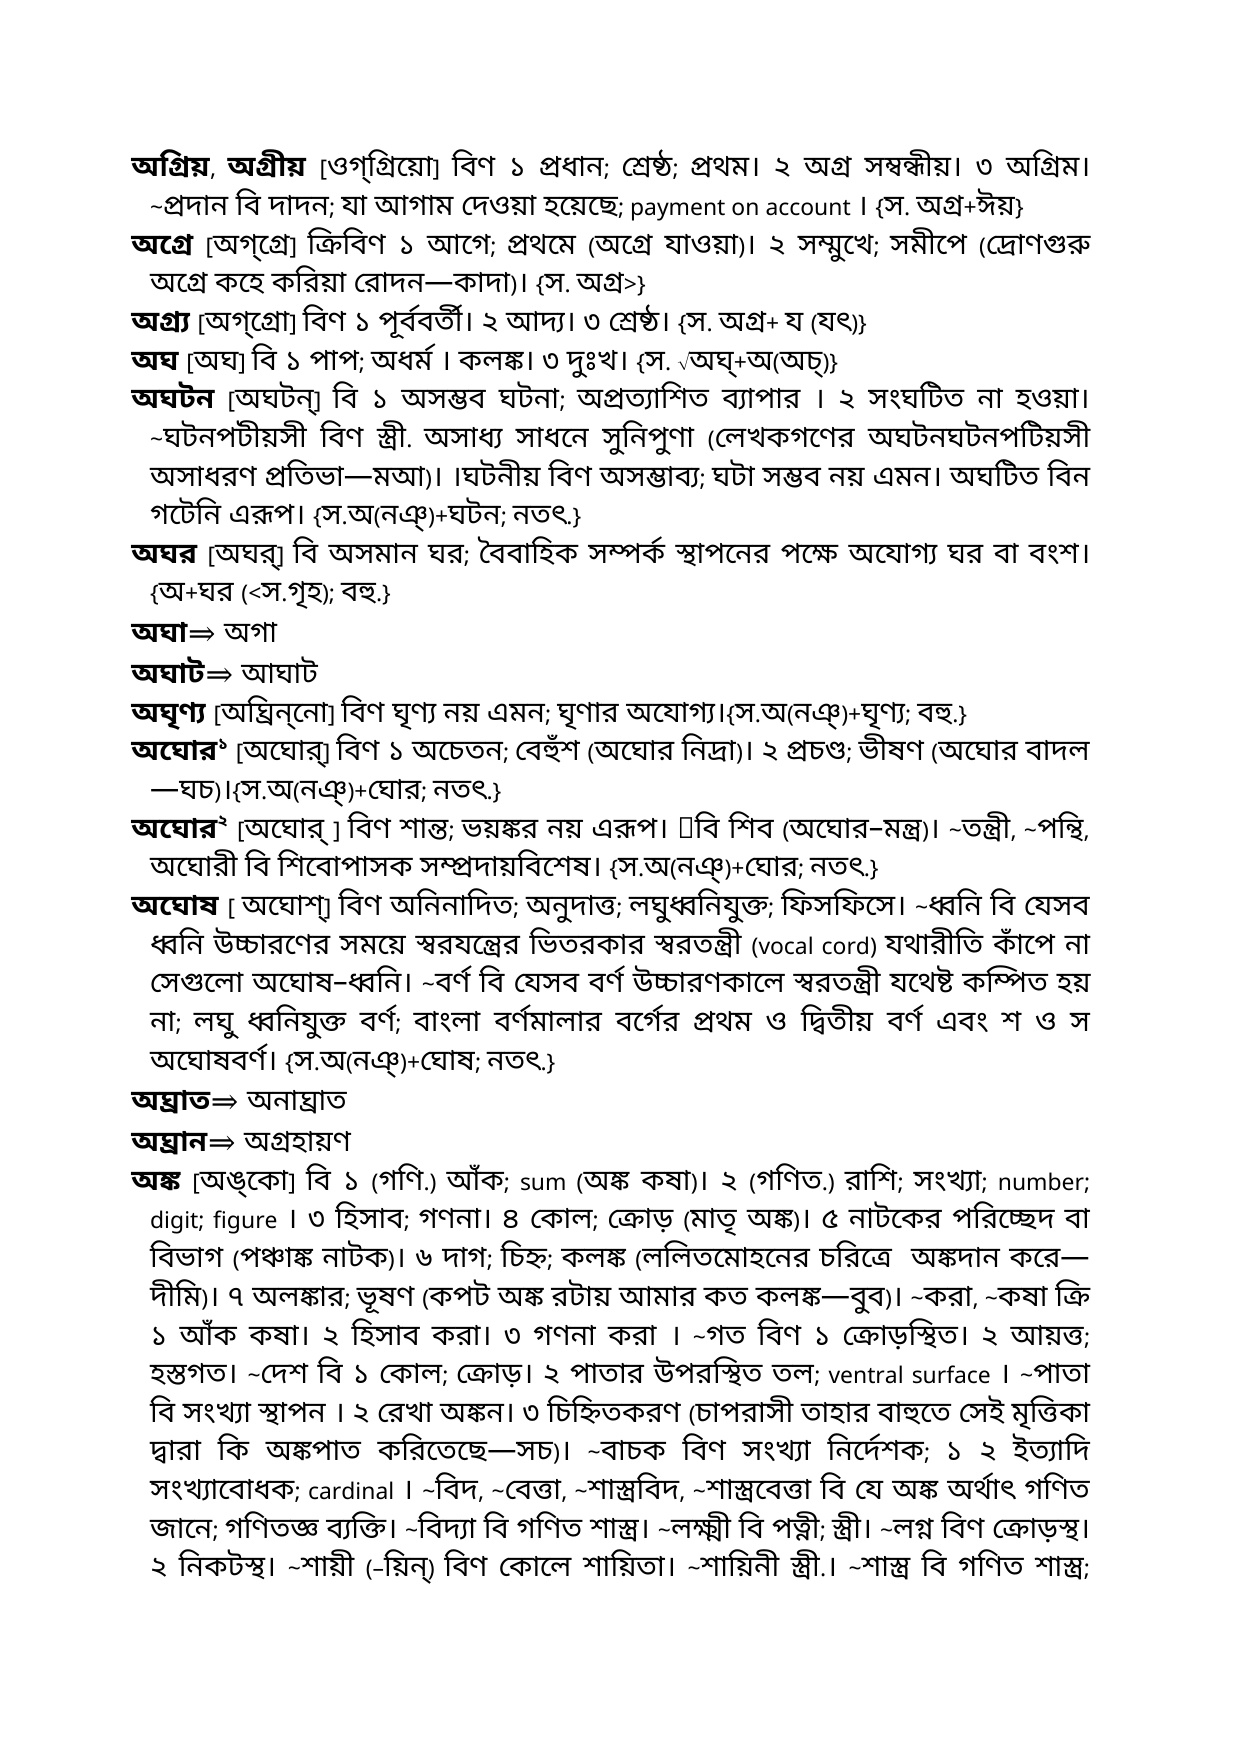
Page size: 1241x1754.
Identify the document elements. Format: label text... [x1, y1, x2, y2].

text অঘৃণ্য [অঘ্রিন্‌নো] বিণ ঘৃণ্য নয় এমন; ঘৃণার অযোগ্য।{স.অ(নঞ্)+ঘৃণ্য; বহু.} [131, 695, 1090, 734]
text অঘ [অঘ] বি ১ পাপ; অধর্ম । কলঙ্ক। ৩ দুঃখ। {স. অঘ্+অ(অচ্)} [131, 343, 1090, 382]
text অঘ্রান⇒ অগ্রহায়ণ [131, 1123, 1090, 1163]
text অঘা⇒ অগা [131, 614, 1090, 654]
text অগ্রে [অগ্‌গ্রে] ক্রিবিণ ১ আগে; প্রথমে (অগ্রে যাওয়া)। ২ সম্মুখে; সমীপে (দ্রোণগুরু অগ্রে কহে করিয়া রোদন—কাদা)। {স. অগ্র>} [131, 227, 1090, 304]
text অঘটন [অঘটন্] বি ১ অসম্ভব ঘটনা; অপ্রত্যাশিত ব্যাপার । ২ সংঘটিত না হওয়া। ~ঘটনপটীয়সী বিণ স্ত্রী. অসাধ্য সাধনে সুনিপুণা (লেখকগণের অঘটনঘটনপটিয়সী অসাধরণ প্রতিভা—মআ)। ।ঘটনীয় বিণ অসম্ভাব্য; ঘটা সম্ভব নয় এমন। অঘটিত বিন গটেনি এরূপ। {স.অ(নঞ্)+ঘটন; নতৎ.} [131, 382, 1090, 536]
text অগ্রিয়, অগ্রীয় [ওগ্‌গ্রিয়ো] বিণ ১ প্রধান; শ্রেষ্ঠ; প্রথম। ২ অগ্র সম্বন্ধীয়। ৩ অগ্রিম। ~প্রদান বি দাদন; যা আগাম দেওয়া হয়েছে; payment on account । {স. অগ্র+ঈয়} [131, 150, 1090, 227]
text অঘ্রাত⇒ অনাঘ্রাত [131, 1082, 1090, 1123]
text অঘোর১ [অঘোর্] বিণ ১ অচেতন; বেহুঁশ (অঘোর নিদ্রা)। ২ প্রচণ্ড; ভীষণ (অঘোর বাদল—ঘচ)।{স.অ(নঞ্)+ঘোর; নতৎ.} [131, 734, 1090, 811]
text অগ্র্য [অগ্‌গ্রো] বিণ ১ পূর্ববর্তী। ২ আদ্য। ৩ শ্রেষ্ঠ। {স. অগ্র+ য (যৎ)} [131, 304, 1090, 343]
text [131, 1163, 1090, 1589]
text অঘোষ [ অঘোশ্] বিণ অনিনাদিত; অনুদাত্ত; লঘুধ্বনিযুক্ত; ফিসফিসে। ~ধ্বনি বি যেসব ধ্বনি উচ্চারণের সময়ে স্বরযন্ত্রের ভিতরকার স্বরতন্ত্রী (vocal cord) যথারীতি কাঁপে না সেগুলো অঘোষ–ধ্বনি। ~বর্ণ বি যেসব বর্ণ উচ্চারণকালে স্বরতন্ত্রী যথেষ্ট কম্পিত হয় না; লঘু ধ্বনিযুক্ত বর্ণ; বাংলা বর্ণমালার বর্গের প্রথম ও দ্বিতীয় বর্ণ এবং শ ও স অঘোষবর্ণ। {স.অ(নঞ্)+ঘোষ; নতৎ.} [131, 889, 1090, 1082]
text অঘাট⇒ আঘাট [131, 654, 1090, 695]
text অঘোর২ [অঘোর্ ] বিণ শান্ত; ভয়ঙ্কর নয় এরূপ। বি শিব (অঘোর–মন্ত্র)। ~তন্ত্রী, ~পন্থি, অঘোরী বি শিবোপাসক সম্প্রদায়বিশেষ। {স.অ(নঞ্)+ঘোর; নতৎ.} [131, 811, 1090, 889]
text অঘর [অঘর্] বি অসমান ঘর; বৈবাহিক সম্পর্ক স্থাপনের পক্ষে অযোগ্য ঘর বা বংশ। {অ+ঘর (<স.গৃহ); বহু.} [131, 536, 1090, 614]
